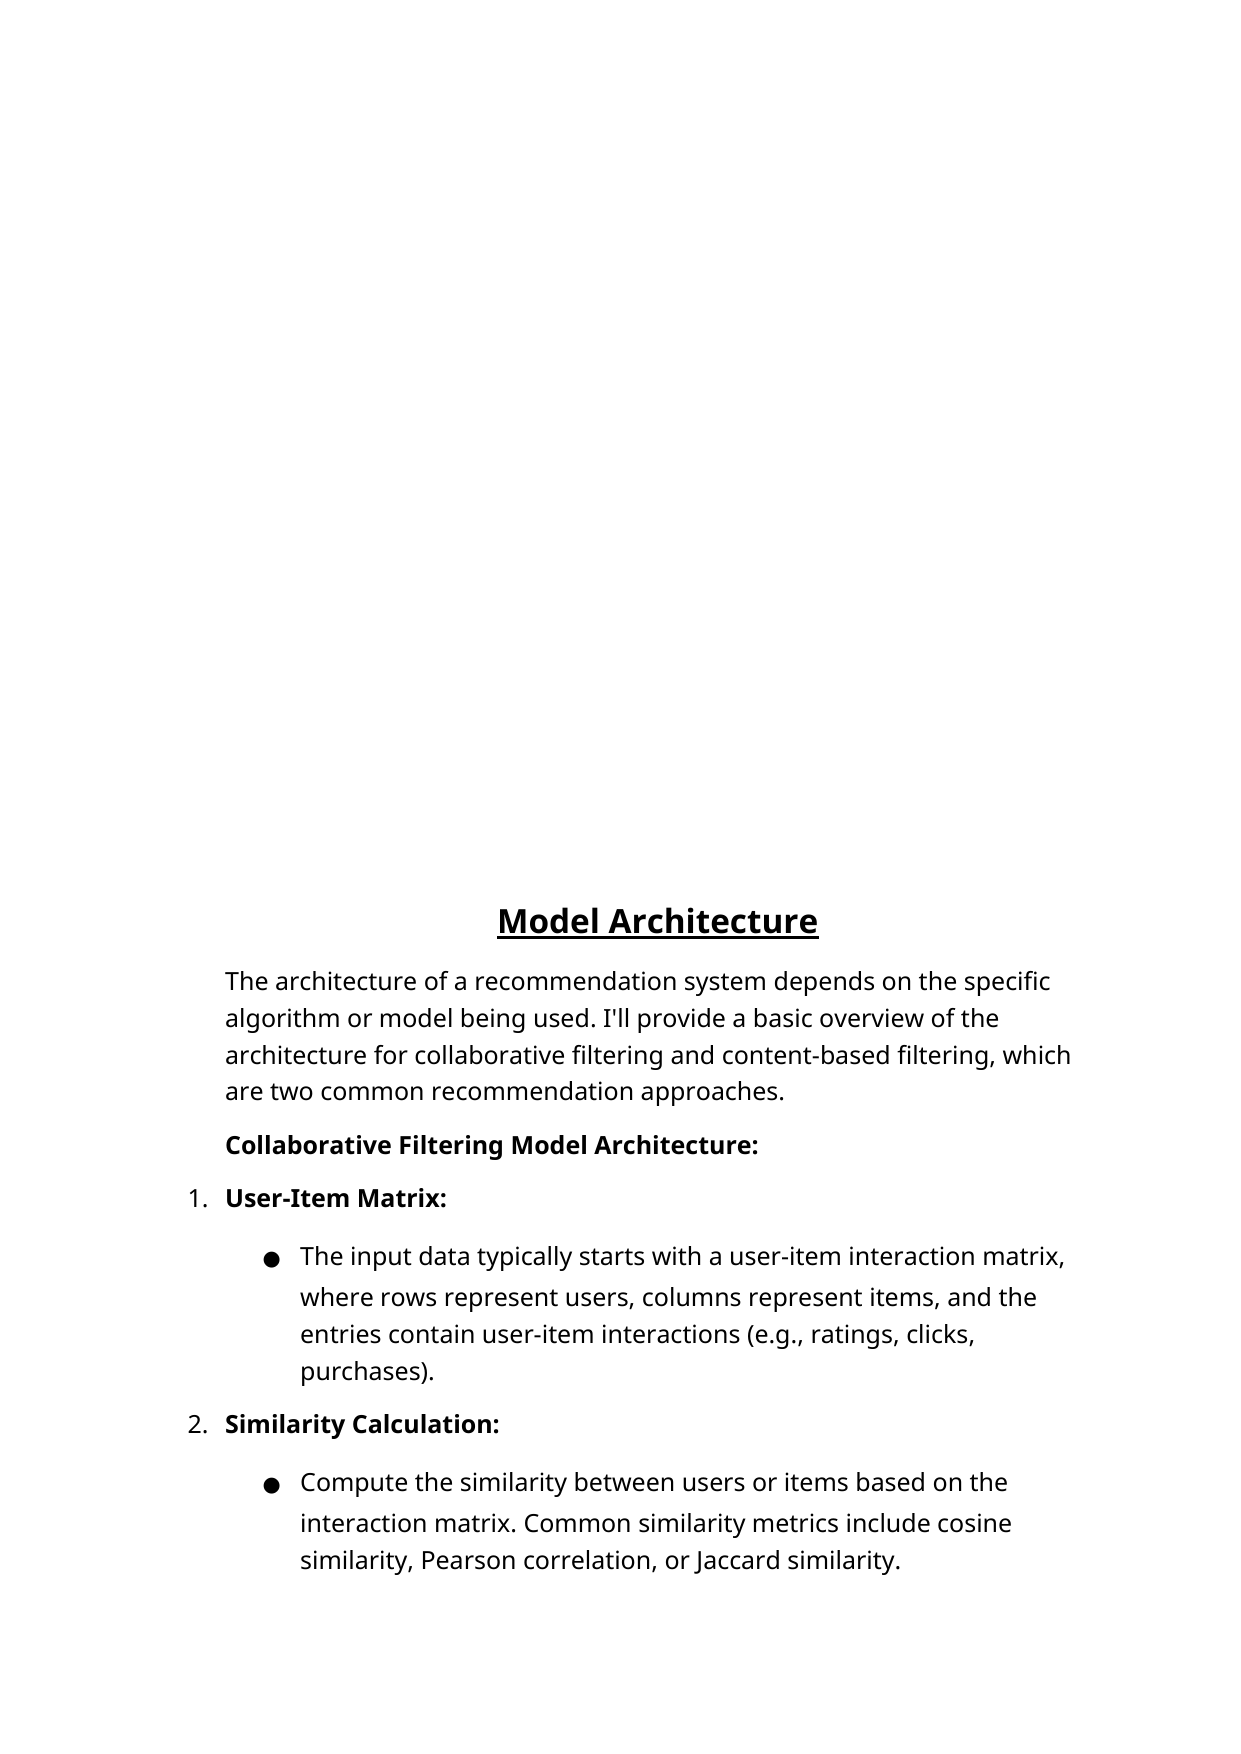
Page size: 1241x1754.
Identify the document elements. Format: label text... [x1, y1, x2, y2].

list Similarity Calculation: [187, 1407, 1090, 1441]
text The architecture of a recommendation system depends on the specific algorithm or model being used. I'll provide a basic overview of the architecture for collaborative filtering and content-based filtering, which are two common recommendation approaches. [225, 964, 1090, 1108]
list Compute the similarity between users or items based on the interaction matrix. Common similarity metrics include cosine similarity, Pearson correlation, or Jaccard similarity. [262, 1460, 1090, 1576]
list The input data typically starts with a user-item interaction matrix, where rows represent users, columns represent items, and the entries contain user-item interactions (e.g., ratings, clicks, purchases). [262, 1234, 1090, 1387]
text Collaborative Filtering Model Architecture: [225, 1127, 1090, 1162]
list User-Item Matrix: [187, 1181, 1090, 1215]
text Model Architecture [225, 898, 1090, 943]
